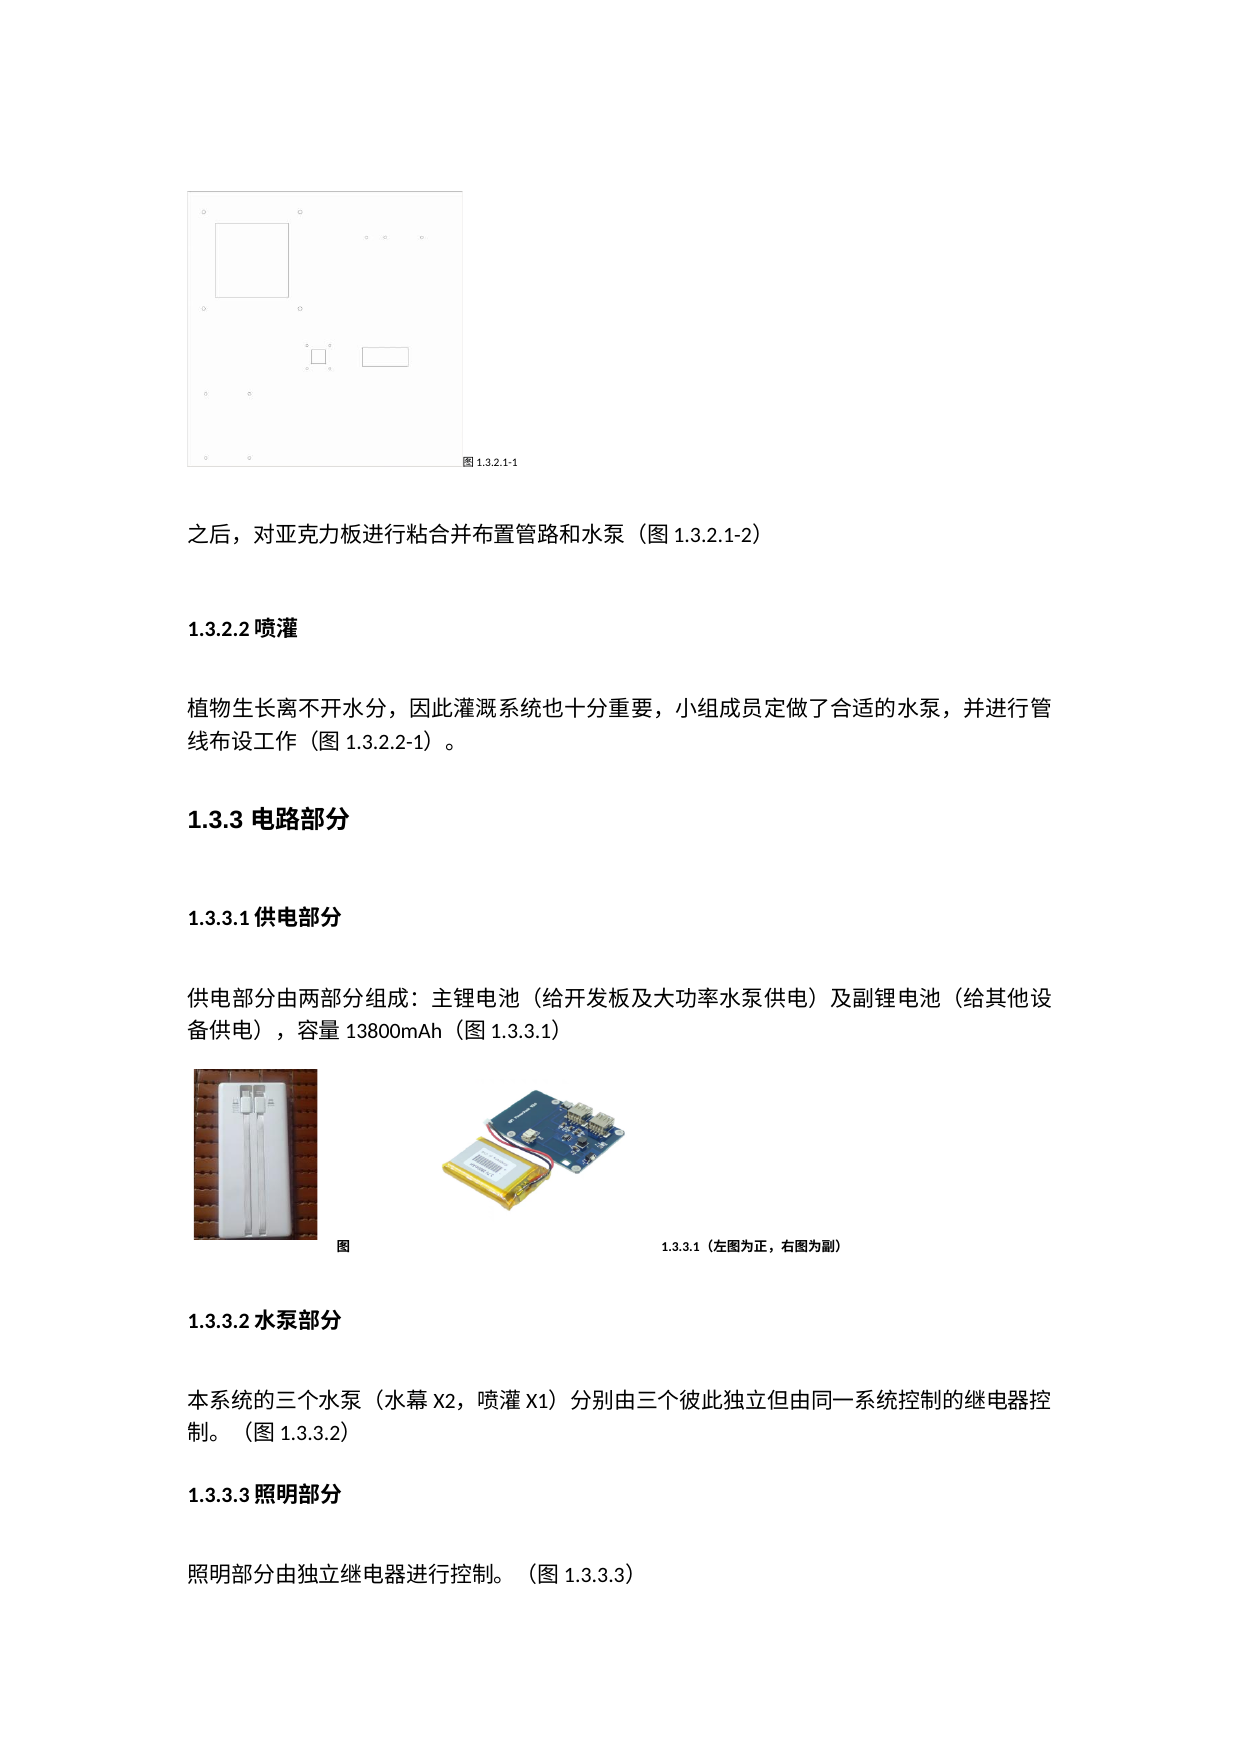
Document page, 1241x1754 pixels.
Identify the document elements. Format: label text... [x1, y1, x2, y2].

subtitle 图1.3.3.1（左图为正，右图为副） [187, 1229, 1053, 1261]
text 照明部分由独立继电器进行控制。（图1.3.3.3） [187, 1557, 1053, 1589]
text 本系统的三个水泵（水幕X2，喷灌X1）分别由三个彼此独立但由同一系统控制的继电器控制。（图1.3.3.2） [187, 1382, 1053, 1447]
text 供电部分由两部分组成：主锂电池（给开发板及大功率水泵供电）及副锂电池（给其他设备供电），容量13800mAh（图1.3.3.1） [187, 980, 1053, 1045]
picture [420, 1079, 643, 1230]
subtitle 1.3.2.2 喷灌 [187, 611, 1053, 643]
subtitle 1.3.3.2 水泵部分 [187, 1302, 1053, 1335]
subtitle 1.3.3.3 照明部分 [187, 1477, 1053, 1509]
subtitle 1.3.3 电路部分 [187, 785, 1053, 850]
picture [192, 1069, 318, 1238]
text 之后，对亚克力板进行粘合并布置管路和水泵（图1.3.2.1-2） [187, 516, 1053, 549]
subtitle 1.3.3.1 供电部分 [187, 900, 1053, 932]
picture [187, 191, 463, 467]
text 植物生长离不开水分，因此灌溉系统也十分重要，小组成员定做了合适的水泵，并进行管线布设工作（图1.3.2.2-1）。 [187, 691, 1053, 756]
